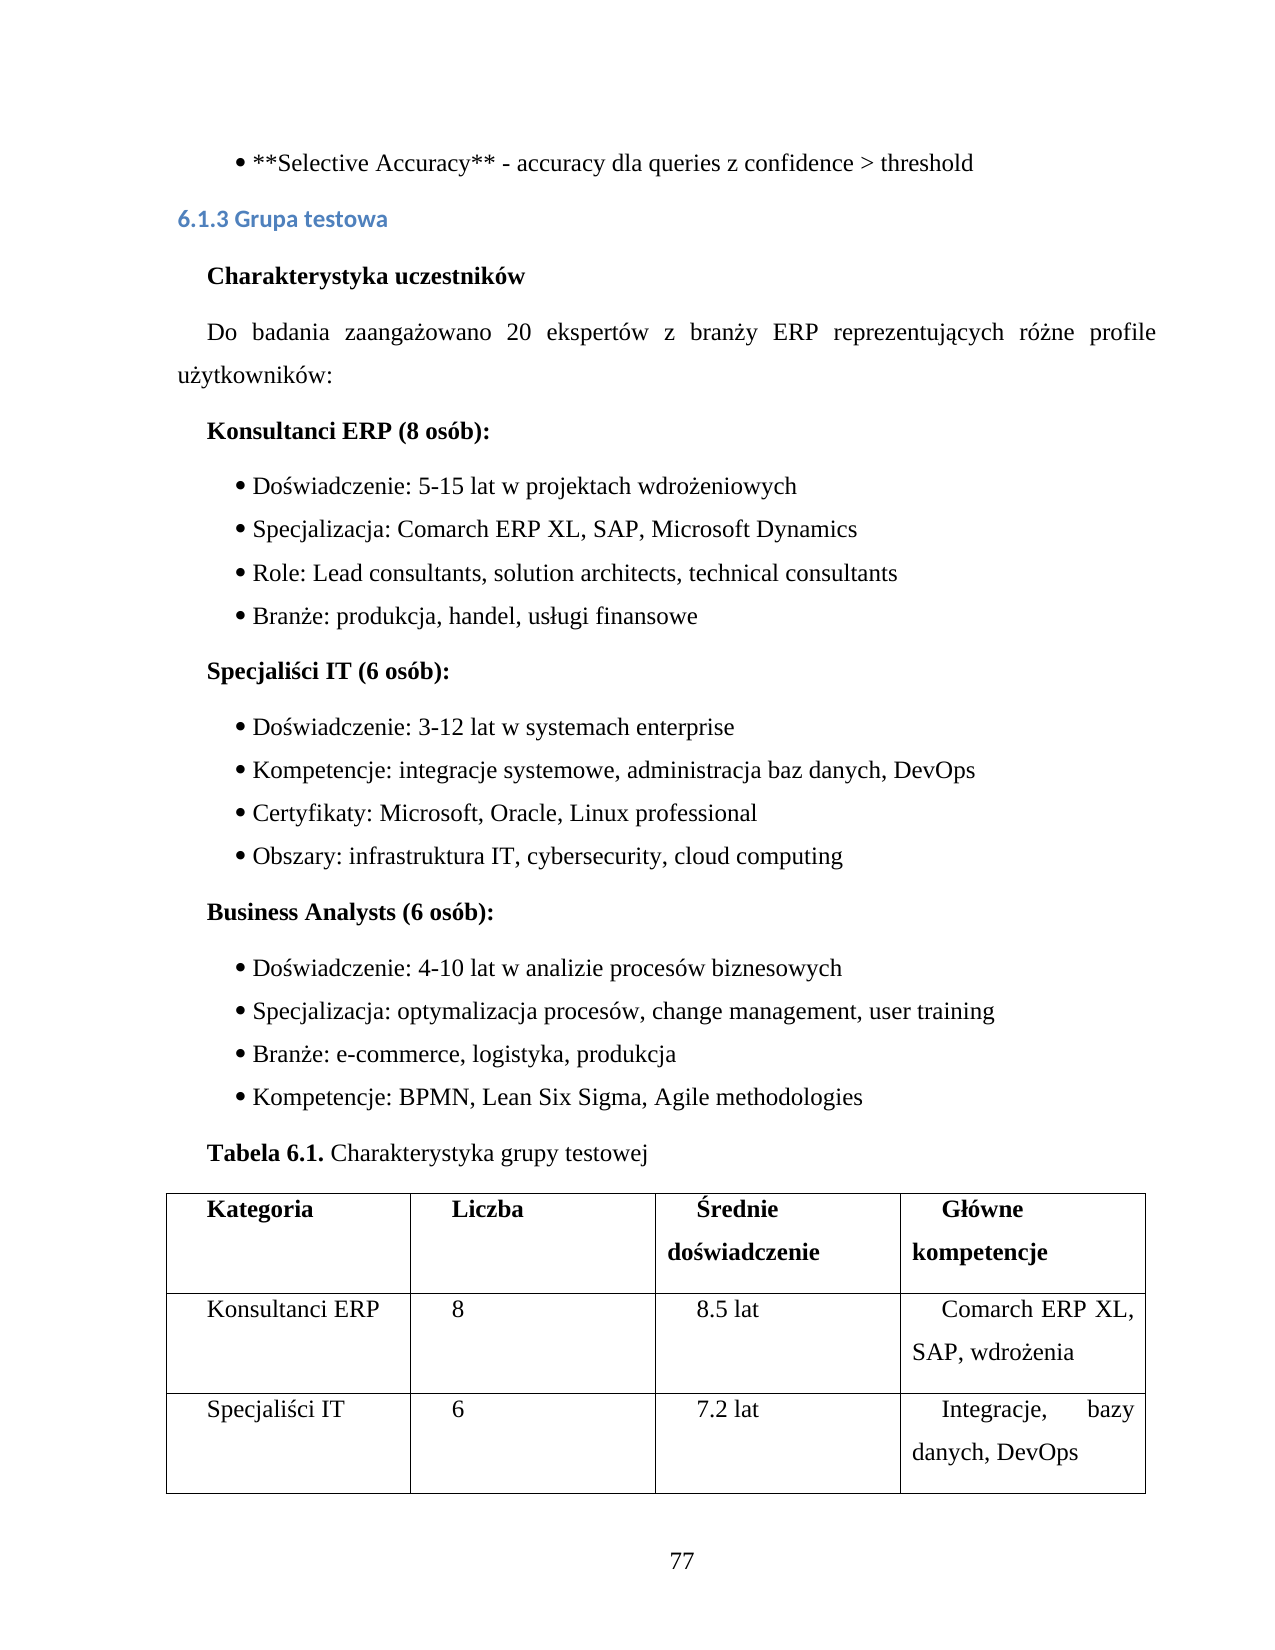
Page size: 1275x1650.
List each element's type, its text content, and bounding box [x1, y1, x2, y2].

list Doświadczenie: 5-15 lat w projektach wdrożeniowych [236, 471, 1157, 500]
list Kompetencje: BPMN, Lean Six Sigma, Agile methodologies [236, 1082, 1157, 1111]
list Obszary: infrastruktura IT, cybersecurity, cloud computing [236, 841, 1157, 870]
text Do badania zaangażowano 20 ekspertów z branży ERP reprezentujących różne profile użytkowników: [177, 317, 1157, 389]
table_cell Konsultanci ERP [167, 1294, 410, 1393]
subtitle 6.1.3 Grupa testowa [177, 203, 1157, 234]
table_cell Integracje, bazy danych, DevOps [901, 1394, 1145, 1492]
table_cell Specjaliści IT [167, 1394, 410, 1492]
list Doświadczenie: 3-12 lat w systemach enterprise [236, 712, 1157, 741]
list Doświadczenie: 4-10 lat w analizie procesów biznesowych [236, 953, 1157, 981]
table_header Liczba [411, 1194, 655, 1293]
list Specjalizacja: Comarch ERP XL, SAP, Microsoft Dynamics [236, 514, 1157, 543]
table_cell Comarch ERP XL, SAP, wdrożenia [901, 1294, 1145, 1393]
text Konsultanci ERP (8 osób): [177, 416, 1157, 444]
table_header Główne kompetencje [901, 1194, 1145, 1293]
table_cell 6 [411, 1394, 655, 1492]
table_cell 7.2 lat [656, 1394, 900, 1492]
table_header Kategoria [167, 1194, 410, 1293]
list Role: Lead consultants, solution architects, technical consultants [236, 558, 1157, 586]
text Specjaliści IT (6 osób): [177, 656, 1157, 685]
text Business Analysts (6 osób): [177, 897, 1157, 926]
list Branże: e-commerce, logistyka, produkcja [236, 1039, 1157, 1068]
list Branże: produkcja, handel, usługi finansowe [236, 601, 1157, 629]
table_cell 8 [411, 1294, 655, 1393]
list **Selective Accuracy** - accuracy dla queries z confidence > threshold [236, 148, 1157, 176]
list Certyfikaty: Microsoft, Oracle, Linux professional [236, 798, 1157, 827]
list Specjalizacja: optymalizacja procesów, change management, user training [236, 996, 1157, 1024]
list Kompetencje: integracje systemowe, administracja baz danych, DevOps [236, 755, 1157, 784]
table_header Średnie doświadczenie [656, 1194, 900, 1293]
text Charakterystyka uczestników [177, 261, 1157, 290]
text Tabela 6.1. Charakterystyka grupy testowej [177, 1138, 1157, 1166]
table_cell 8.5 lat [656, 1294, 900, 1393]
